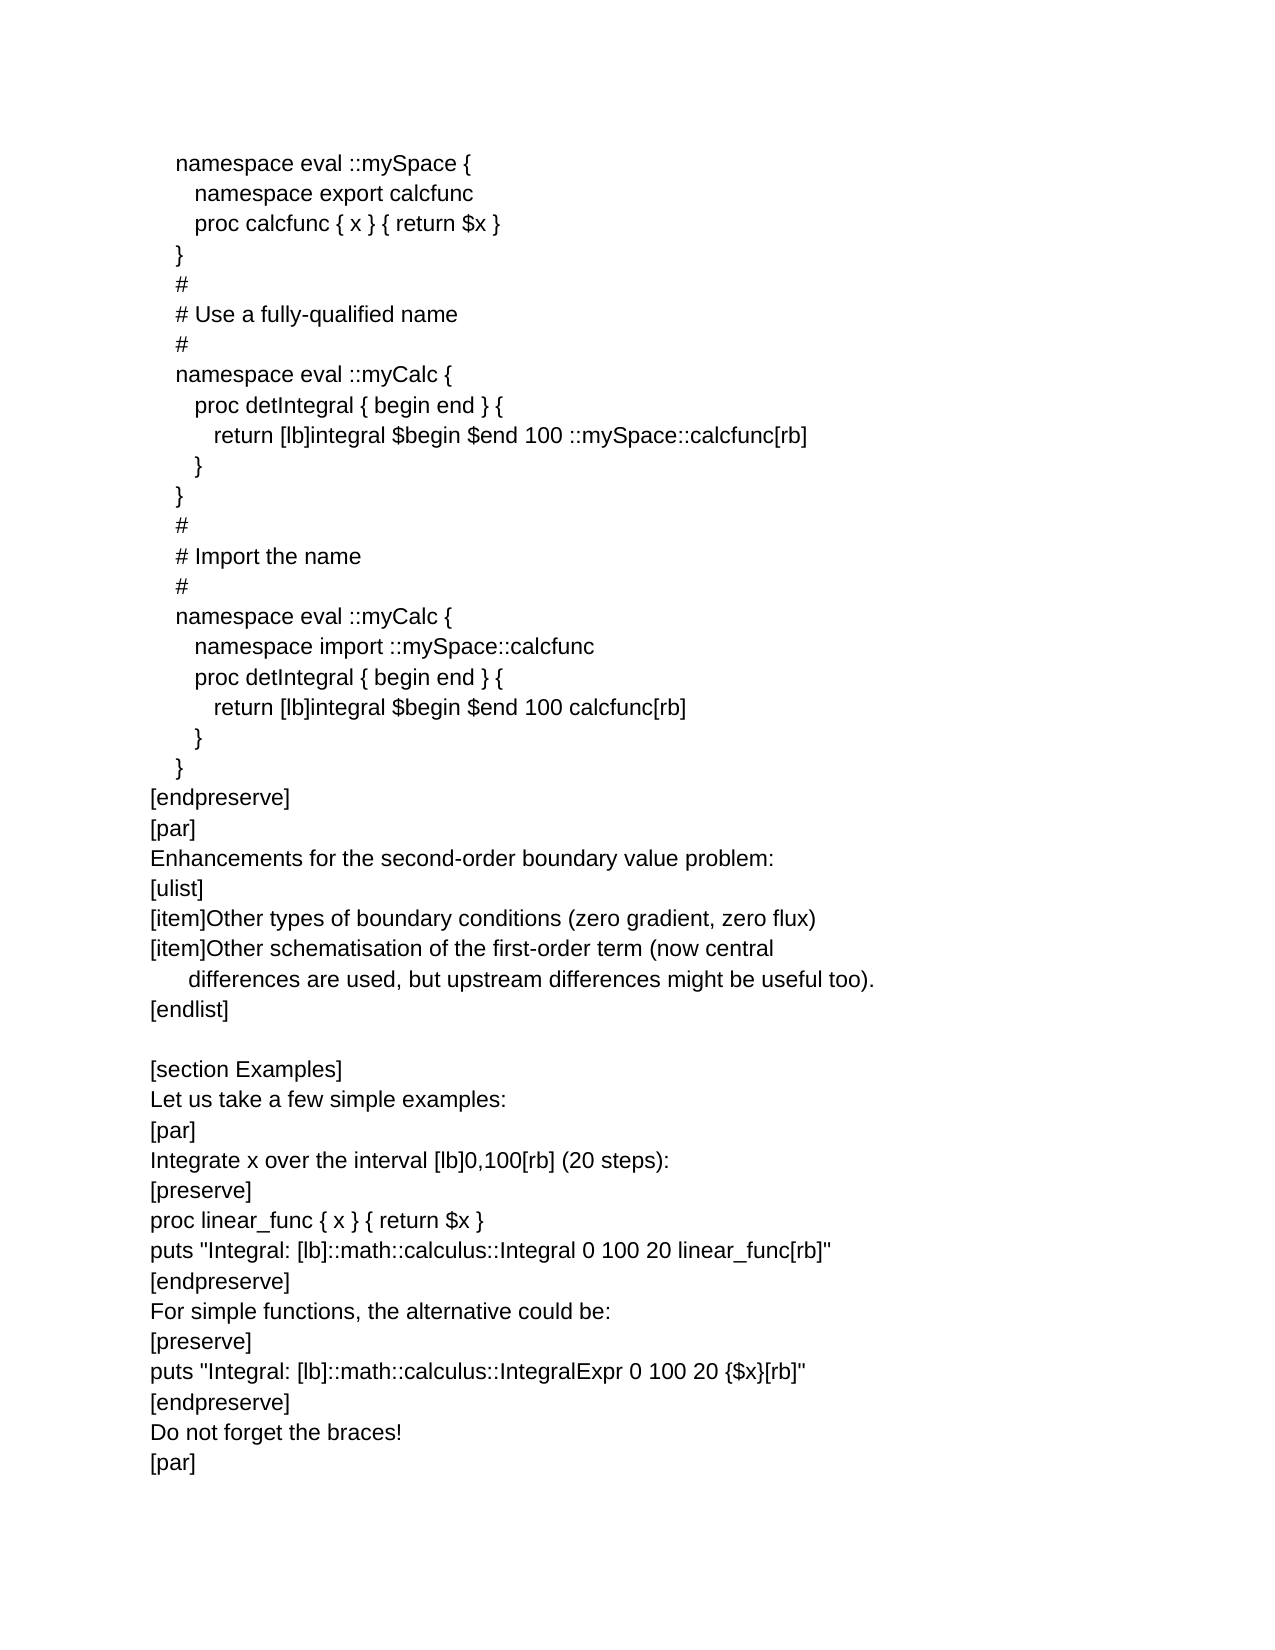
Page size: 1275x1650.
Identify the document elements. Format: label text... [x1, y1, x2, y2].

text [preserve] [150, 1177, 1125, 1203]
text For simple functions, the alternative could be: [150, 1298, 1125, 1324]
text namespace eval ::myCalc { [150, 603, 1125, 629]
text [endpreserve] [150, 784, 1125, 811]
text [ulist] [150, 875, 1125, 901]
text namespace import ::mySpace::calcfunc [150, 633, 1125, 660]
text # [150, 271, 1125, 297]
text [item]Other schematisation of the first-order term (now central [150, 935, 1125, 962]
text [preserve] [150, 1328, 1125, 1354]
text Let us take a few simple examples: [150, 1086, 1125, 1113]
text [par] [150, 814, 1125, 841]
text puts "Integral: [lb]::math::calculus::Integral 0 100 20 linear_func[rb]" [150, 1237, 1125, 1264]
text # [150, 512, 1125, 539]
text namespace eval ::mySpace { [150, 150, 1125, 176]
text # [150, 573, 1125, 599]
text [item]Other types of boundary conditions (zero gradient, zero flux) [150, 905, 1125, 932]
text namespace eval ::myCalc { [150, 361, 1125, 388]
text [par] [150, 1449, 1125, 1475]
text return [lb]integral $begin $end 100 ::mySpace::calcfunc[rb] [150, 422, 1125, 448]
text # Import the name [150, 543, 1125, 569]
text } [150, 754, 1125, 781]
text [section Examples] [150, 1056, 1125, 1083]
text [endpreserve] [150, 1388, 1125, 1415]
text proc linear_func { x } { return $x } [150, 1207, 1125, 1234]
text Enhancements for the second-order boundary value problem: [150, 845, 1125, 871]
text # Use a fully-qualified name [150, 301, 1125, 327]
text return [lb]integral $begin $end 100 calcfunc[rb] [150, 694, 1125, 720]
text } [150, 482, 1125, 509]
text } [150, 452, 1125, 478]
text # [150, 331, 1125, 358]
text namespace export calcfunc [150, 180, 1125, 207]
text [endlist] [150, 996, 1125, 1022]
text puts "Integral: [lb]::math::calculus::IntegralExpr 0 100 20 {$x}[rb]" [150, 1358, 1125, 1385]
text Integrate x over the interval [lb]0,100[rb] (20 steps): [150, 1147, 1125, 1173]
text [endpreserve] [150, 1268, 1125, 1294]
text proc calcfunc { x } { return $x } [150, 210, 1125, 237]
text } [150, 724, 1125, 750]
text [par] [150, 1117, 1125, 1143]
text } [150, 241, 1125, 267]
text proc detIntegral { begin end } { [150, 392, 1125, 418]
text Do not forget the braces! [150, 1419, 1125, 1445]
text proc detIntegral { begin end } { [150, 663, 1125, 690]
text differences are used, but upstream differences might be useful too). [150, 966, 1125, 992]
